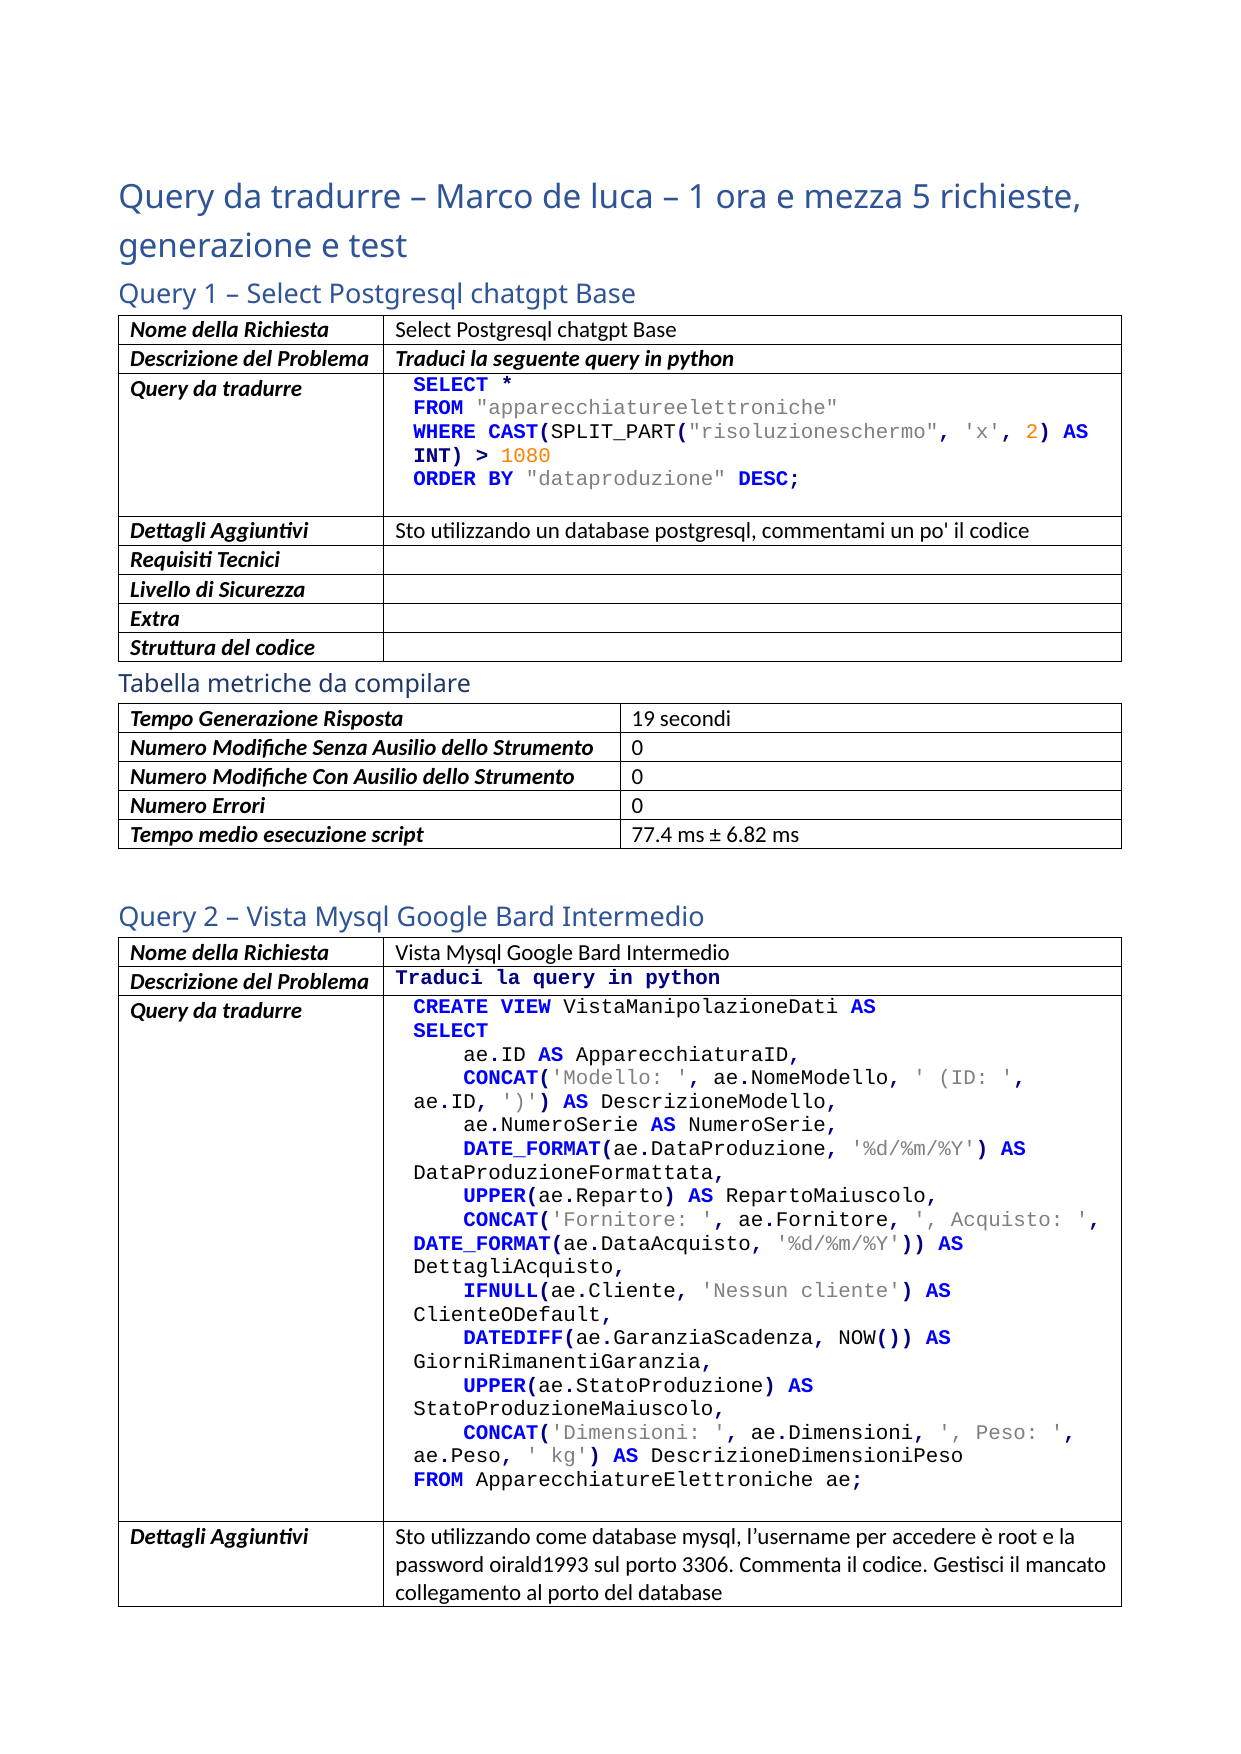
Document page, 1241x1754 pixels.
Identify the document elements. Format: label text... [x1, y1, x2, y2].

table_cell [384, 633, 1121, 661]
table_cell Extra [119, 604, 383, 632]
table_cell CREATE VIEW VistaManipolazioneDati AS SELECT ae.ID AS ApparecchiaturaID, CONCAT('Modello: ', ae.NomeModello, ' (ID: ', ae.ID, ')') AS DescrizioneModello, ae.NumeroSerie AS NumeroSerie, DATE_FORMAT(ae.DataProduzione, '%d/%m/%Y') AS DataProduzioneFormattata, UPPER(ae.Reparto) AS RepartoMaiuscolo, CONCAT('Fornitore: ', ae.Fornitore, ', Acquisto: ', DATE_FORMAT(ae.DataAcquisto, '%d/%m/%Y')) AS DettagliAcquisto, IFNULL(ae.Cliente, 'Nessun cliente') AS ClienteODefault, DATEDIFF(ae.GaranziaScadenza, NOW()) AS GiorniRimanentiGaranzia, UPPER(ae.StatoProduzione) AS StatoProduzioneMaiuscolo, CONCAT('Dimensioni: ', ae.Dimensioni, ', Peso: ', ae.Peso, ' kg') AS DescrizioneDimensioniPeso FROM ApparecchiatureElettroniche ae; [384, 996, 1121, 1521]
table_cell 0 [621, 762, 1121, 790]
table_cell Traduci la seguente query in python [384, 345, 1121, 373]
table_cell Livello di Sicurezza [119, 575, 383, 603]
table_cell Descrizione del Problema [119, 967, 383, 995]
table_header Tempo Generazione Risposta [119, 704, 620, 732]
table_cell Numero Errori [119, 791, 620, 819]
table_cell Sto utilizzando un database postgresql, commentami un po' il codice [384, 517, 1121, 544]
table_cell Traduci la query in python [384, 967, 1121, 995]
table_cell 0 [621, 733, 1121, 761]
subtitle Query da tradurre – Marco de luca – 1 ora e mezza 5 richieste, generazione e test [118, 173, 1122, 267]
table_cell Tempo medio esecuzione script [119, 820, 620, 848]
table_header Vista Mysql Google Bard Intermedio [384, 938, 1121, 966]
subtitle Query 2 – Vista Mysql Google Bard Intermedio [118, 897, 1122, 934]
table_header Select Postgresql chatgpt Base [384, 316, 1121, 343]
table_cell Descrizione del Problema [119, 345, 383, 373]
table_cell Query da tradurre [119, 374, 383, 516]
table_cell [384, 604, 1121, 632]
table_cell Query da tradurre [119, 996, 383, 1521]
table_header 19 secondi [621, 704, 1121, 732]
table_cell Dettagli Aggiuntivi [119, 1522, 383, 1606]
table_cell 77.4 ms ± 6.82 ms [621, 820, 1121, 848]
table_cell Numero Modifiche Senza Ausilio dello Strumento [119, 733, 620, 761]
subtitle Query 1 – Select Postgresql chatgpt Base [118, 275, 1122, 312]
table_cell Requisiti Tecnici [119, 546, 383, 574]
table_cell [384, 575, 1121, 603]
table_header Nome della Richiesta [119, 316, 383, 343]
table_cell Sto utilizzando come database mysql, l’username per accedere è root e la password oirald1993 sul porto 3306. Commenta il codice. Gestisci il mancato collegamento al porto del database [384, 1522, 1121, 1606]
table_cell Dettagli Aggiuntivi [119, 517, 383, 544]
table_cell Struttura del codice [119, 633, 383, 661]
table_header Nome della Richiesta [119, 938, 383, 966]
table_cell 0 [621, 791, 1121, 819]
table_cell Numero Modifiche Con Ausilio dello Strumento [119, 762, 620, 790]
table_cell SELECT * FROM "apparecchiatureelettroniche" WHERE CAST(SPLIT_PART("risoluzioneschermo", 'x', 2) AS INT) > 1080 ORDER BY "dataproduzione" DESC; [384, 374, 1121, 516]
subtitle Tabella metriche da compilare [118, 666, 1122, 700]
table_cell [384, 546, 1121, 574]
